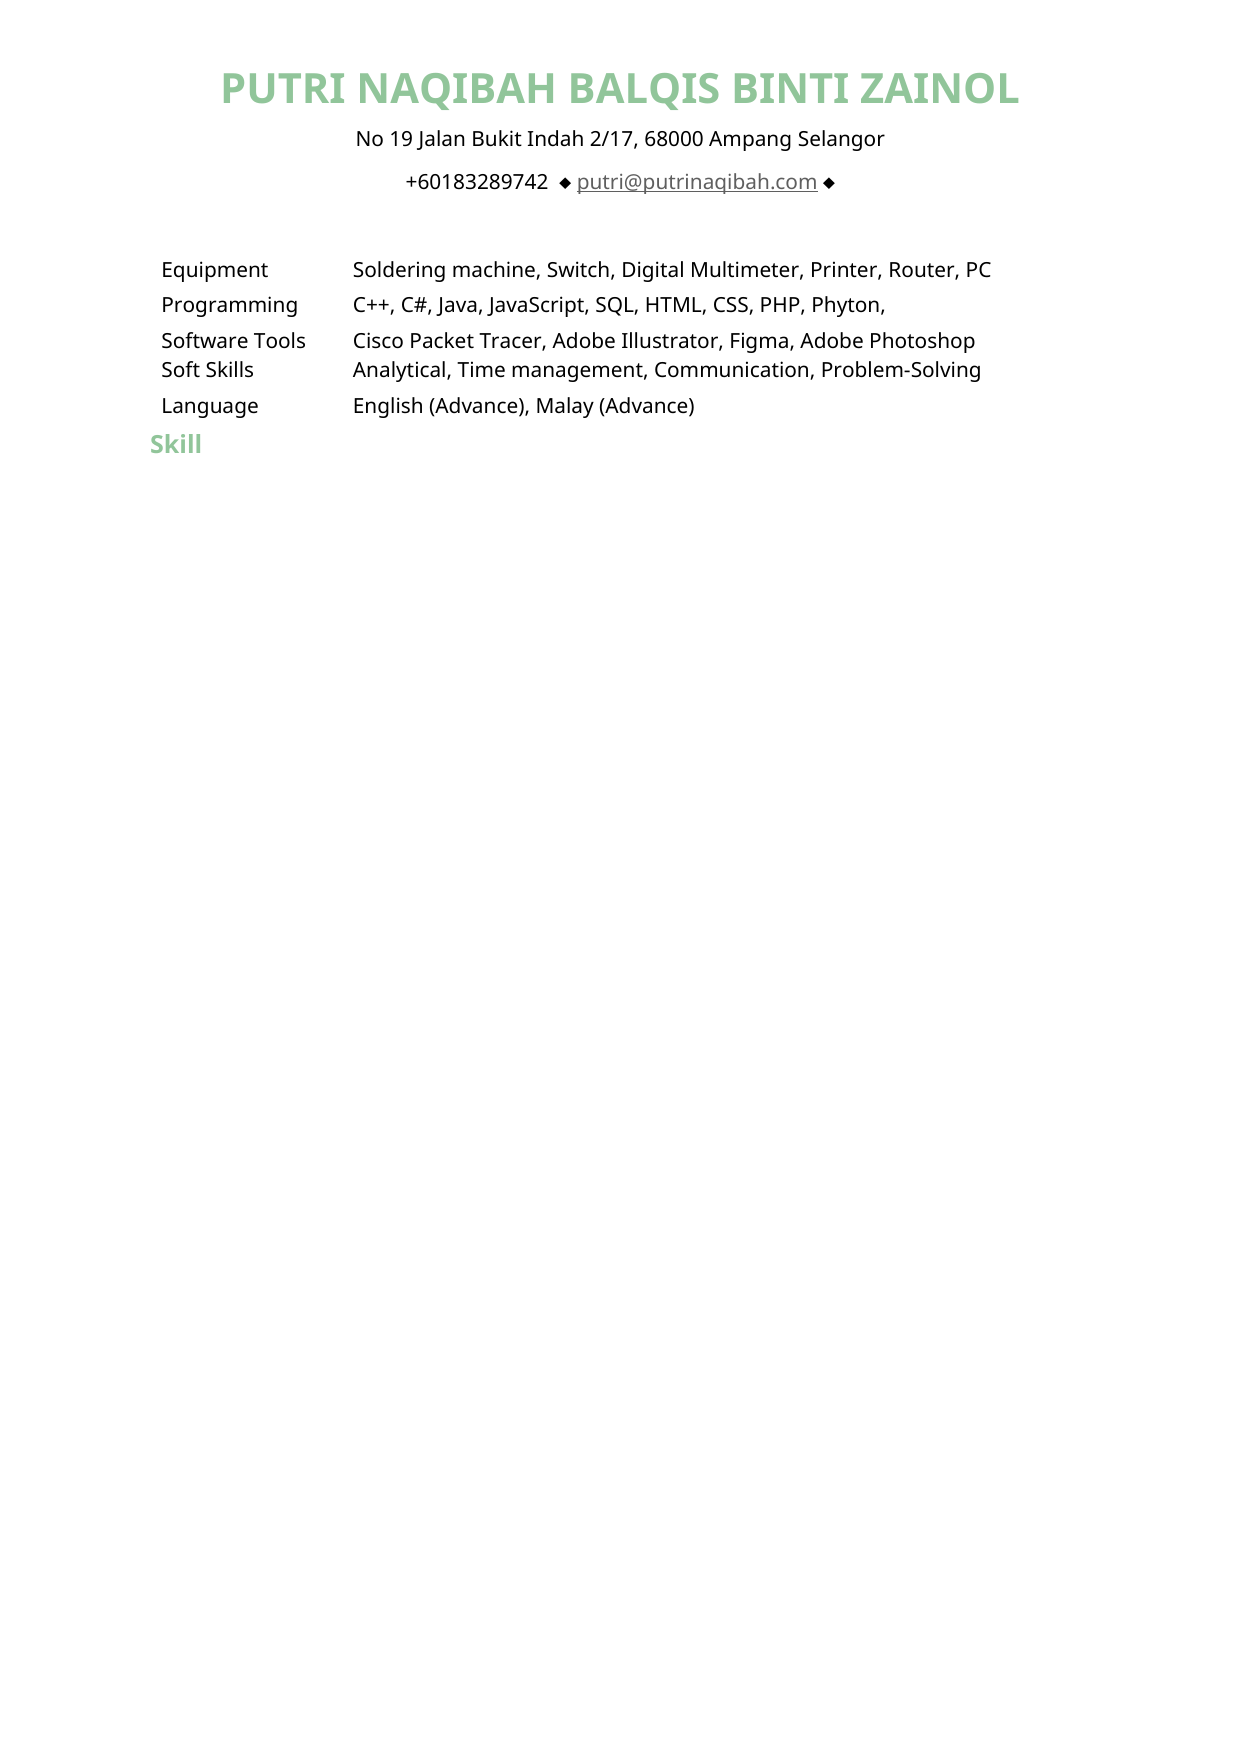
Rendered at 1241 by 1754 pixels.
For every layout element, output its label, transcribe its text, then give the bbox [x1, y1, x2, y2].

table_cell English (Advance), Malay (Advance) [342, 391, 1089, 425]
table_cell Cisco Packet Tracer, Adobe Illustrator, Figma, Adobe Photoshop [342, 326, 1089, 354]
table_cell Language [151, 391, 341, 425]
table_header Equipment [151, 255, 341, 289]
table_cell C++, C#, Java, JavaScript, SQL, HTML, CSS, PHP, Phyton, [342, 291, 1089, 325]
table_cell Programming [151, 291, 341, 325]
table_cell Software Tools [151, 326, 341, 354]
table_header Soldering machine, Switch, Digital Multimeter, Printer, Router, PC [342, 255, 1089, 289]
table_cell Soft Skills [151, 355, 341, 390]
text Skill [150, 426, 1090, 460]
table_cell Analytical, Time management, Communication, Problem-Solving [342, 355, 1089, 390]
